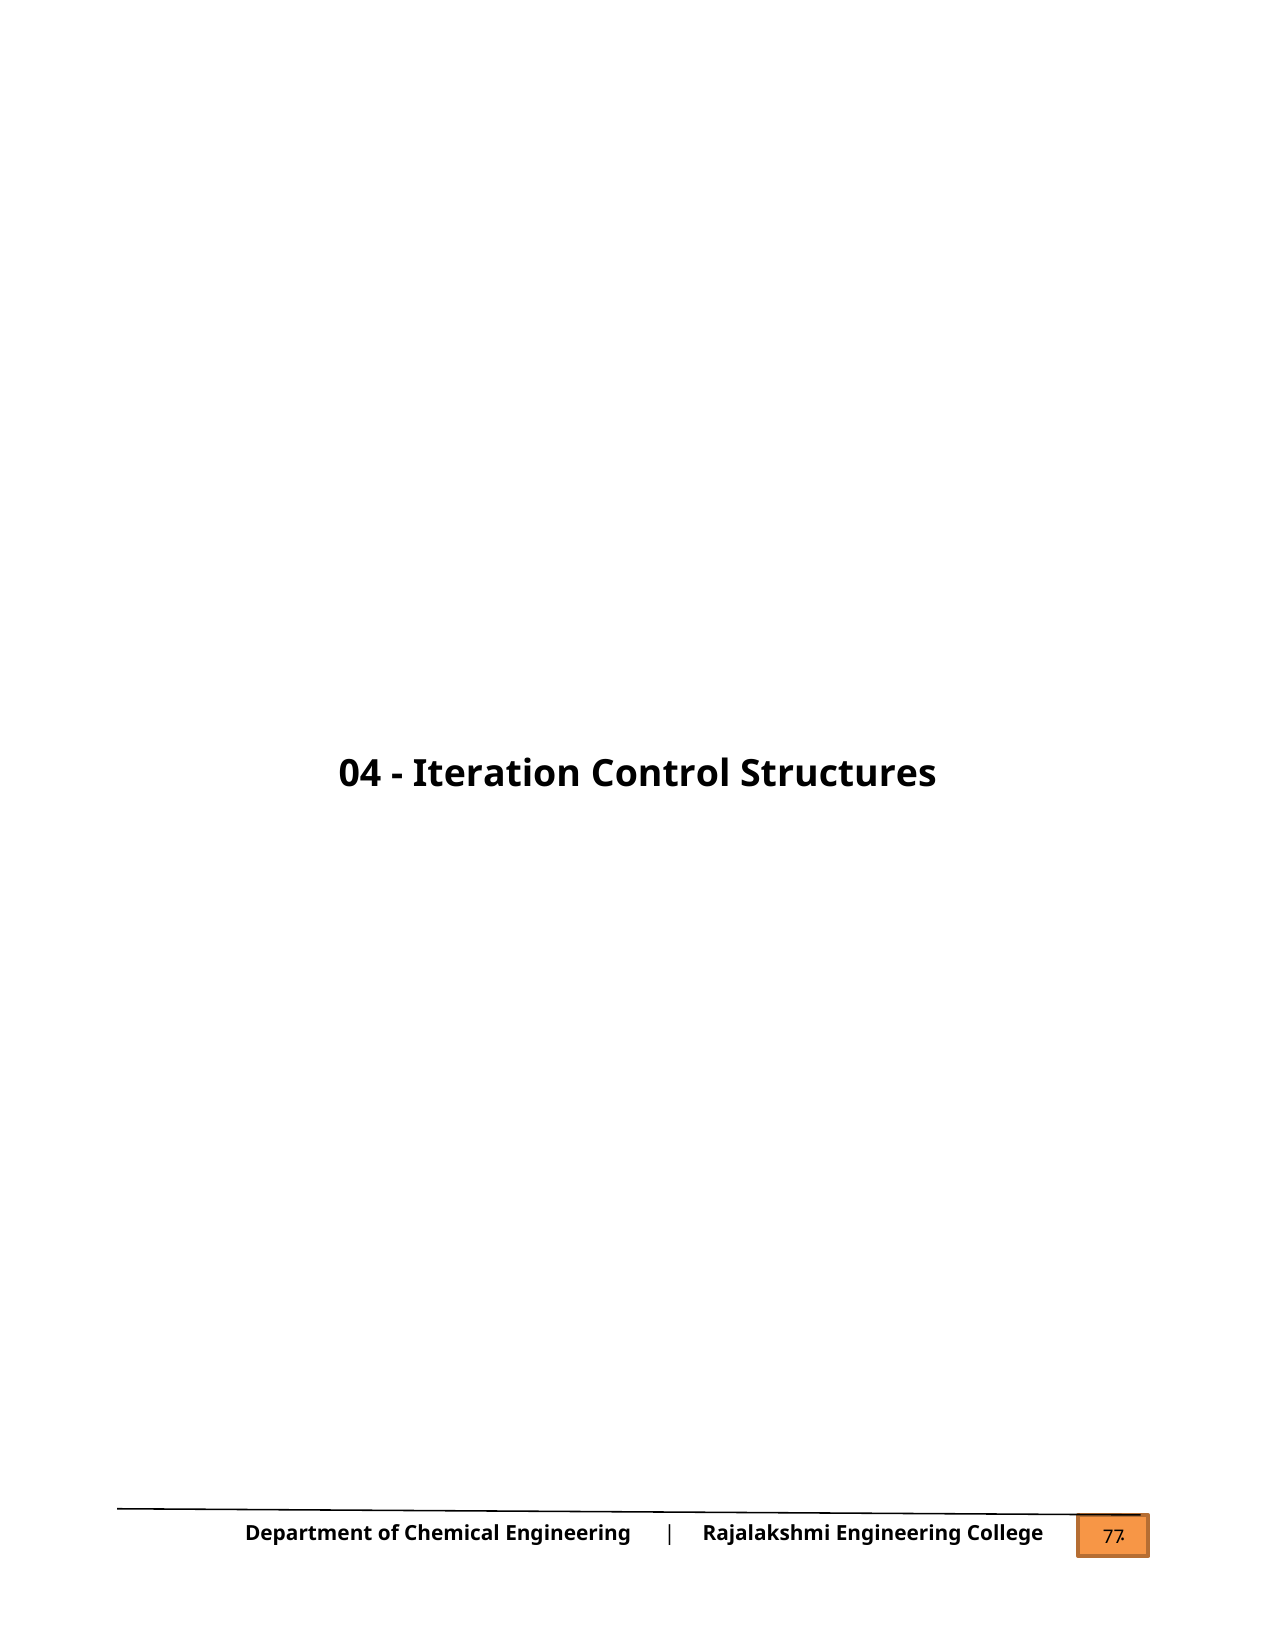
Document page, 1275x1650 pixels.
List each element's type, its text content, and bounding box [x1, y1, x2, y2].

subtitle 04 - Iteration Control Structures [150, 747, 1125, 798]
